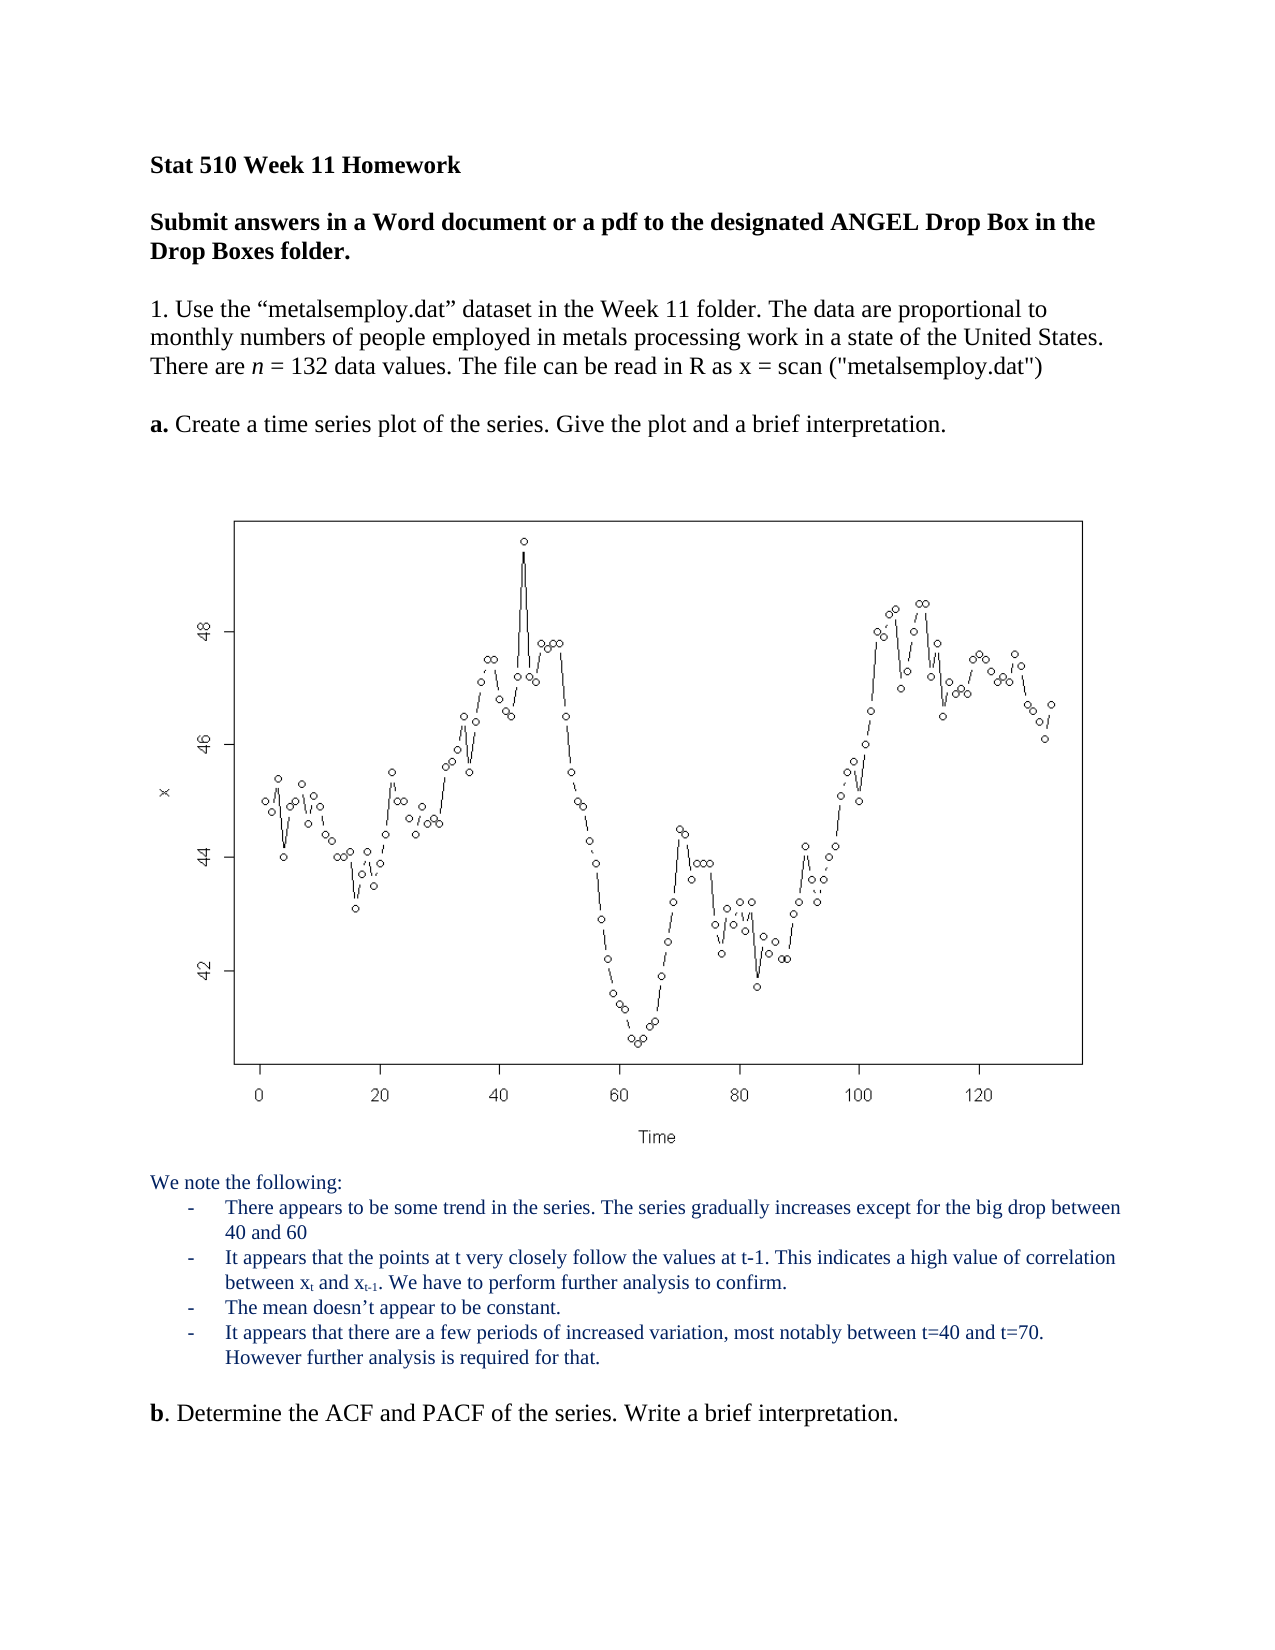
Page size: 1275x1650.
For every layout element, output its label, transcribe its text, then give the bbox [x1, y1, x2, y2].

text b. Determine the ACF and PACF of the series. Write a brief interpretation. [150, 1398, 1125, 1427]
text Stat 510 Week 11 Homework [150, 150, 1125, 179]
text Submit answers in a Word document or a pdf to the designated ANGEL Drop Box in the Drop Boxes folder. [150, 207, 1125, 265]
list It appears that there are a few periods of increased variation, most notably between t=40 and t=70. However further analysis is required for that. [187, 1319, 1125, 1369]
text 1. Use the “metalsemploy.dat” dataset in the Week 11 folder. The data are proportional to monthly numbers of people employed in metals processing work in a state of the United States. There are n = 132 data values. The file can be read in R as x = scan ("metalsemploy.dat") [150, 294, 1125, 380]
text We note the following: [150, 1169, 1125, 1194]
list It appears that the points at t very closely follow the values at t-1. This indicates a high value of correlation between xt and xt-1. We have to perform further analysis to confirm. [187, 1244, 1125, 1294]
picture [150, 437, 1125, 1169]
list There appears to be some trend in the series. The series gradually increases except for the big drop between 40 and 60 [187, 1194, 1125, 1244]
text a. Create a time series plot of the series. Give the plot and a brief interpretation. [150, 409, 1125, 437]
list The mean doesn’t appear to be constant. [187, 1294, 1125, 1319]
